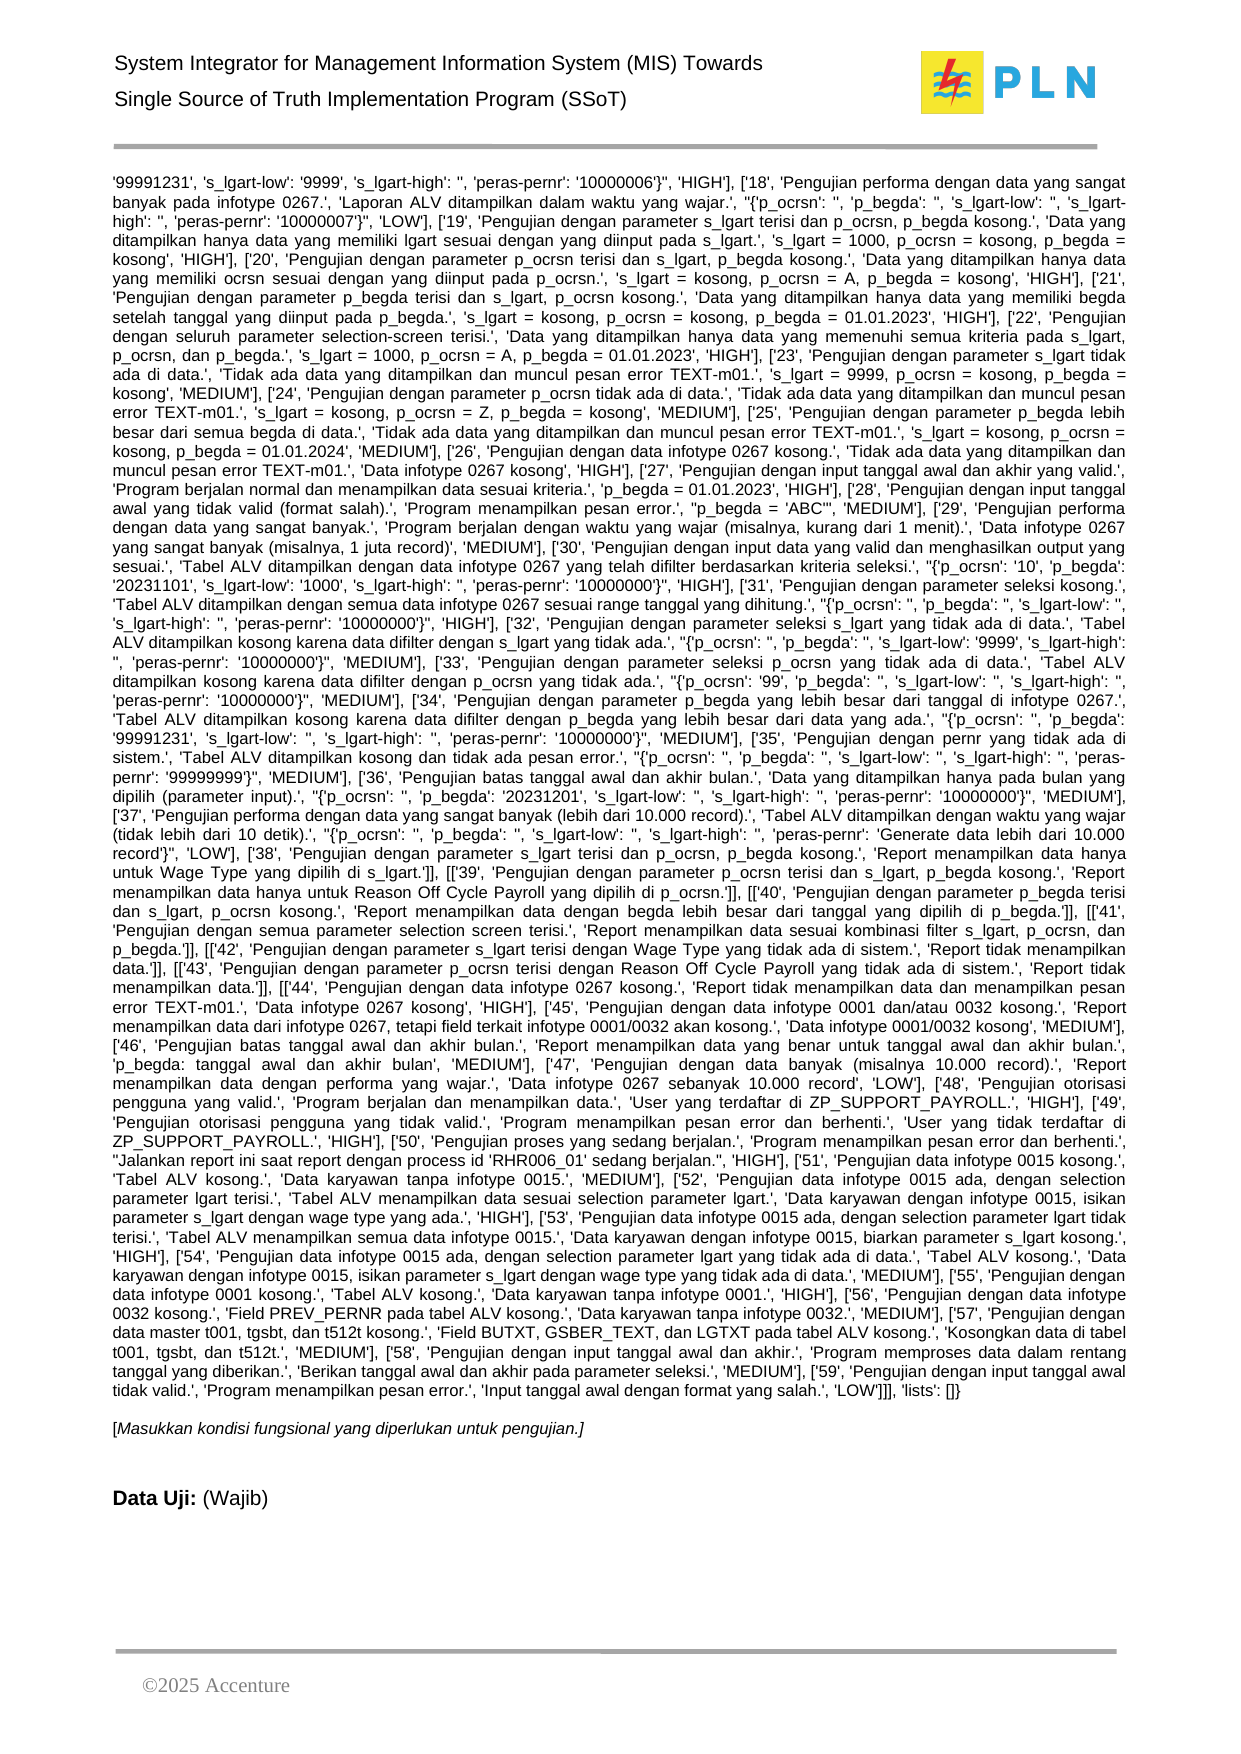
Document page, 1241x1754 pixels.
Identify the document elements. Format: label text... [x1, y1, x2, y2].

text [112, 173, 1127, 1400]
picture [921, 51, 1095, 114]
text Data Uji: (Wajib) [112, 1486, 1127, 1510]
text [Masukkan kondisi fungsional yang diperlukan untuk pengujian.] [112, 1419, 1127, 1438]
